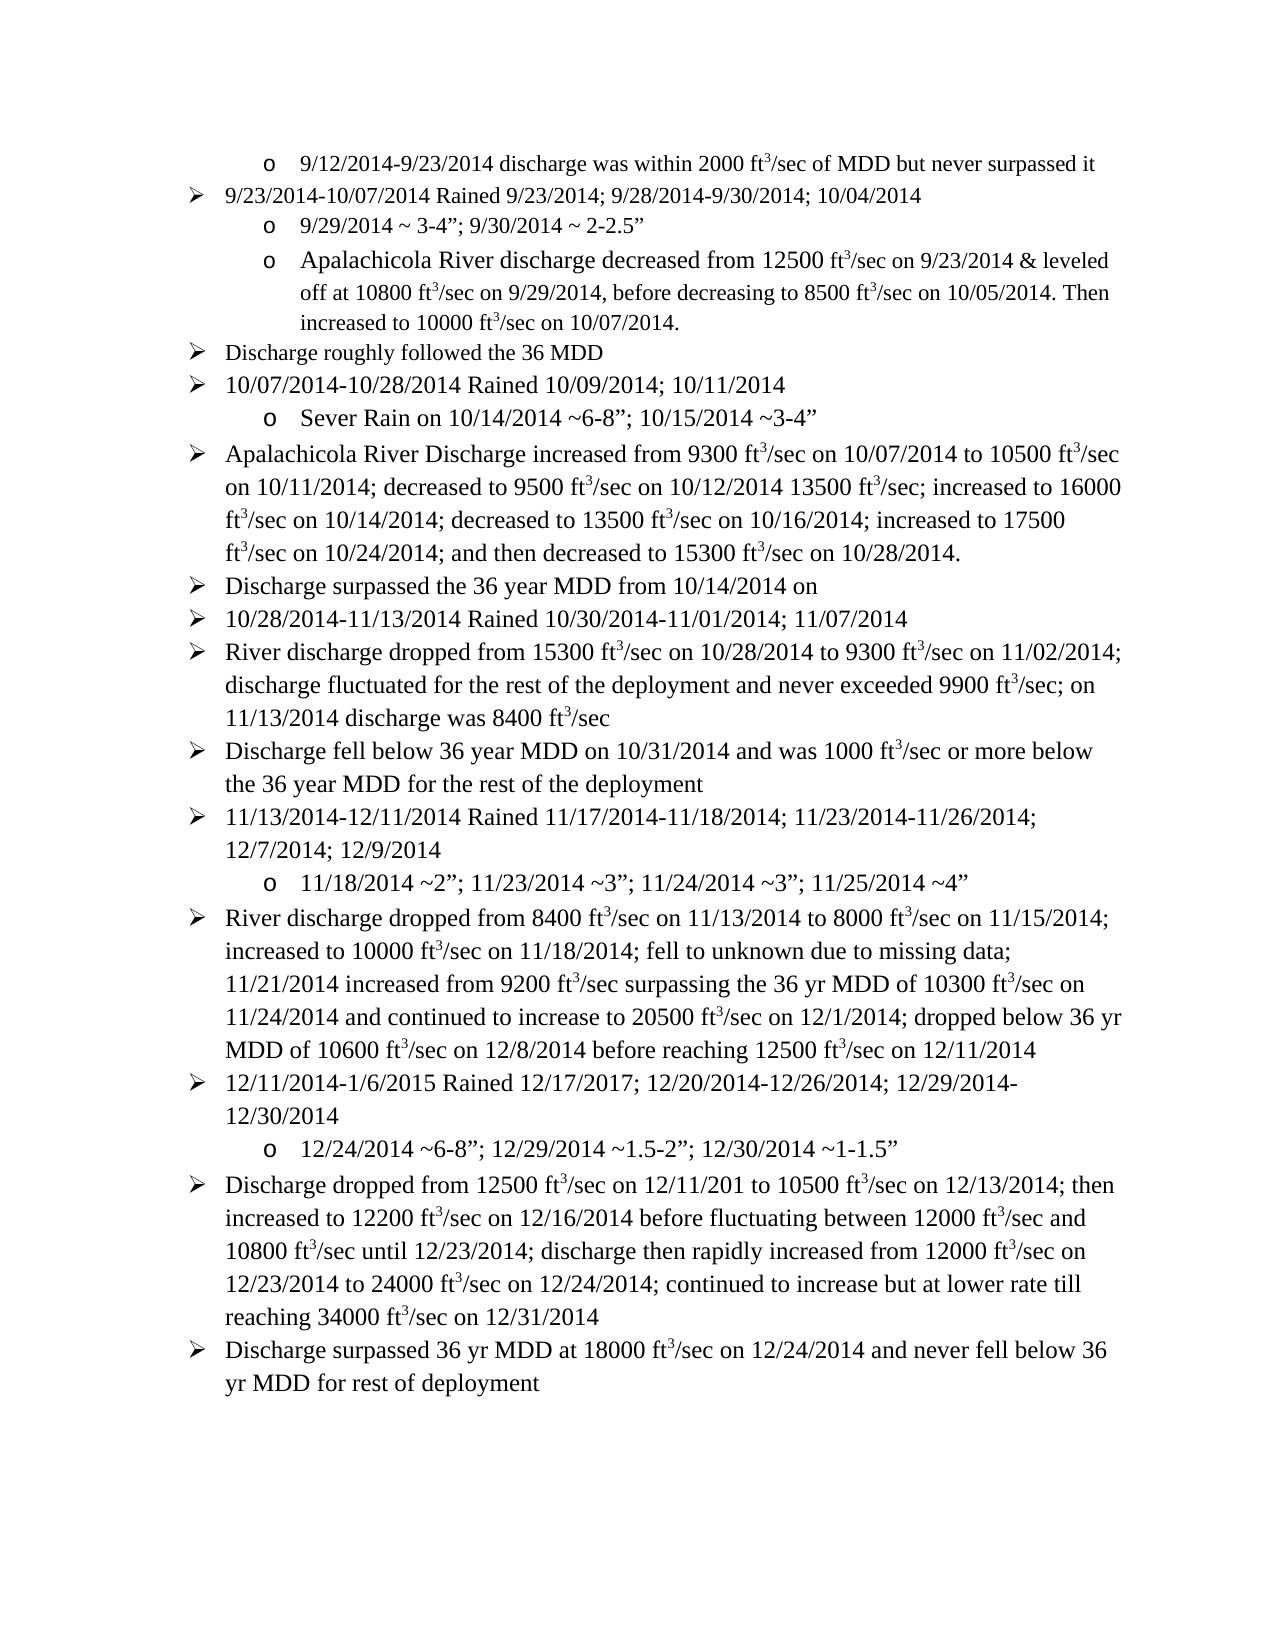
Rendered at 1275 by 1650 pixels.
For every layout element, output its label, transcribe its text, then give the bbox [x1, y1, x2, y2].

list River discharge dropped from 8400 ft3/sec on 11/13/2014 to 8000 ft3/sec on 11/15/2014; increased to 10000 ft3/sec on 11/18/2014; fell to unknown due to missing data; 11/21/2014 increased from 9200 ft3/sec surpassing the 36 yr MDD of 10300 ft3/sec on 11/24/2014 and continued to increase to 20500 ft3/sec on 12/1/2014; dropped below 36 yr MDD of 10600 ft3/sec on 12/8/2014 before reaching 12500 ft3/sec on 12/11/2014 [187, 903, 1125, 1064]
list Discharge roughly followed the 36 MDD [187, 339, 1125, 366]
list Discharge surpassed 36 yr MDD at 18000 ft3/sec on 12/24/2014 and never fell below 36 yr MDD for rest of deployment [187, 1335, 1125, 1397]
list 9/23/2014-10/07/2014 Rained 9/23/2014; 9/28/2014-9/30/2014; 10/04/2014 [187, 182, 1125, 209]
list 12/24/2014 ~6-8”; 12/29/2014 ~1.5-2”; 12/30/2014 ~1-1.5” [262, 1134, 1125, 1165]
list 9/29/2014 ~ 3-4”; 9/30/2014 ~ 2-2.5” [262, 213, 1125, 241]
list 9/12/2014-9/23/2014 discharge was within 2000 ft3/sec of MDD but never surpassed it [262, 150, 1125, 178]
list 12/11/2014-1/6/2015 Rained 12/17/2017; 12/20/2014-12/26/2014; 12/29/2014-12/30/2014 [187, 1068, 1125, 1130]
list Apalachicola River Discharge increased from 9300 ft3/sec on 10/07/2014 to 10500 ft3/sec on 10/11/2014; decreased to 9500 ft3/sec on 10/12/2014 13500 ft3/sec; increased to 16000 ft3/sec on 10/14/2014; decreased to 13500 ft3/sec on 10/16/2014; increased to 17500 ft3/sec on 10/24/2014; and then decreased to 15300 ft3/sec on 10/28/2014. [187, 439, 1125, 566]
list Apalachicola River discharge decreased from 12500 ft3/sec on 9/23/2014 & leveled off at 10800 ft3/sec on 9/29/2014, before decreasing to 8500 ft3/sec on 10/05/2014. Then increased to 10000 ft3/sec on 10/07/2014. [262, 245, 1125, 336]
list 11/18/2014 ~2”; 11/23/2014 ~3”; 11/24/2014 ~3”; 11/25/2014 ~4” [262, 868, 1125, 899]
list 10/07/2014-10/28/2014 Rained 10/09/2014; 10/11/2014 [187, 370, 1125, 399]
list Discharge surpassed the 36 year MDD from 10/14/2014 on [187, 571, 1125, 599]
list 11/13/2014-12/11/2014 Rained 11/17/2014-11/18/2014; 11/23/2014-11/26/2014; 12/7/2014; 12/9/2014 [187, 802, 1125, 864]
list Sever Rain on 10/14/2014 ~6-8”; 10/15/2014 ~3-4” [262, 403, 1125, 434]
list Discharge fell below 36 year MDD on 10/31/2014 and was 1000 ft3/sec or more below the 36 year MDD for the rest of the deployment [187, 736, 1125, 798]
list 10/28/2014-11/13/2014 Rained 10/30/2014-11/01/2014; 11/07/2014 [187, 604, 1125, 632]
list Discharge dropped from 12500 ft3/sec on 12/11/201 to 10500 ft3/sec on 12/13/2014; then increased to 12200 ft3/sec on 12/16/2014 before fluctuating between 12000 ft3/sec and 10800 ft3/sec until 12/23/2014; discharge then rapidly increased from 12000 ft3/sec on 12/23/2014 to 24000 ft3/sec on 12/24/2014; continued to increase but at lower rate till reaching 34000 ft3/sec on 12/31/2014 [187, 1170, 1125, 1331]
list River discharge dropped from 15300 ft3/sec on 10/28/2014 to 9300 ft3/sec on 11/02/2014; discharge fluctuated for the rest of the deployment and never exceeded 9900 ft3/sec; on 11/13/2014 discharge was 8400 ft3/sec [187, 637, 1125, 732]
